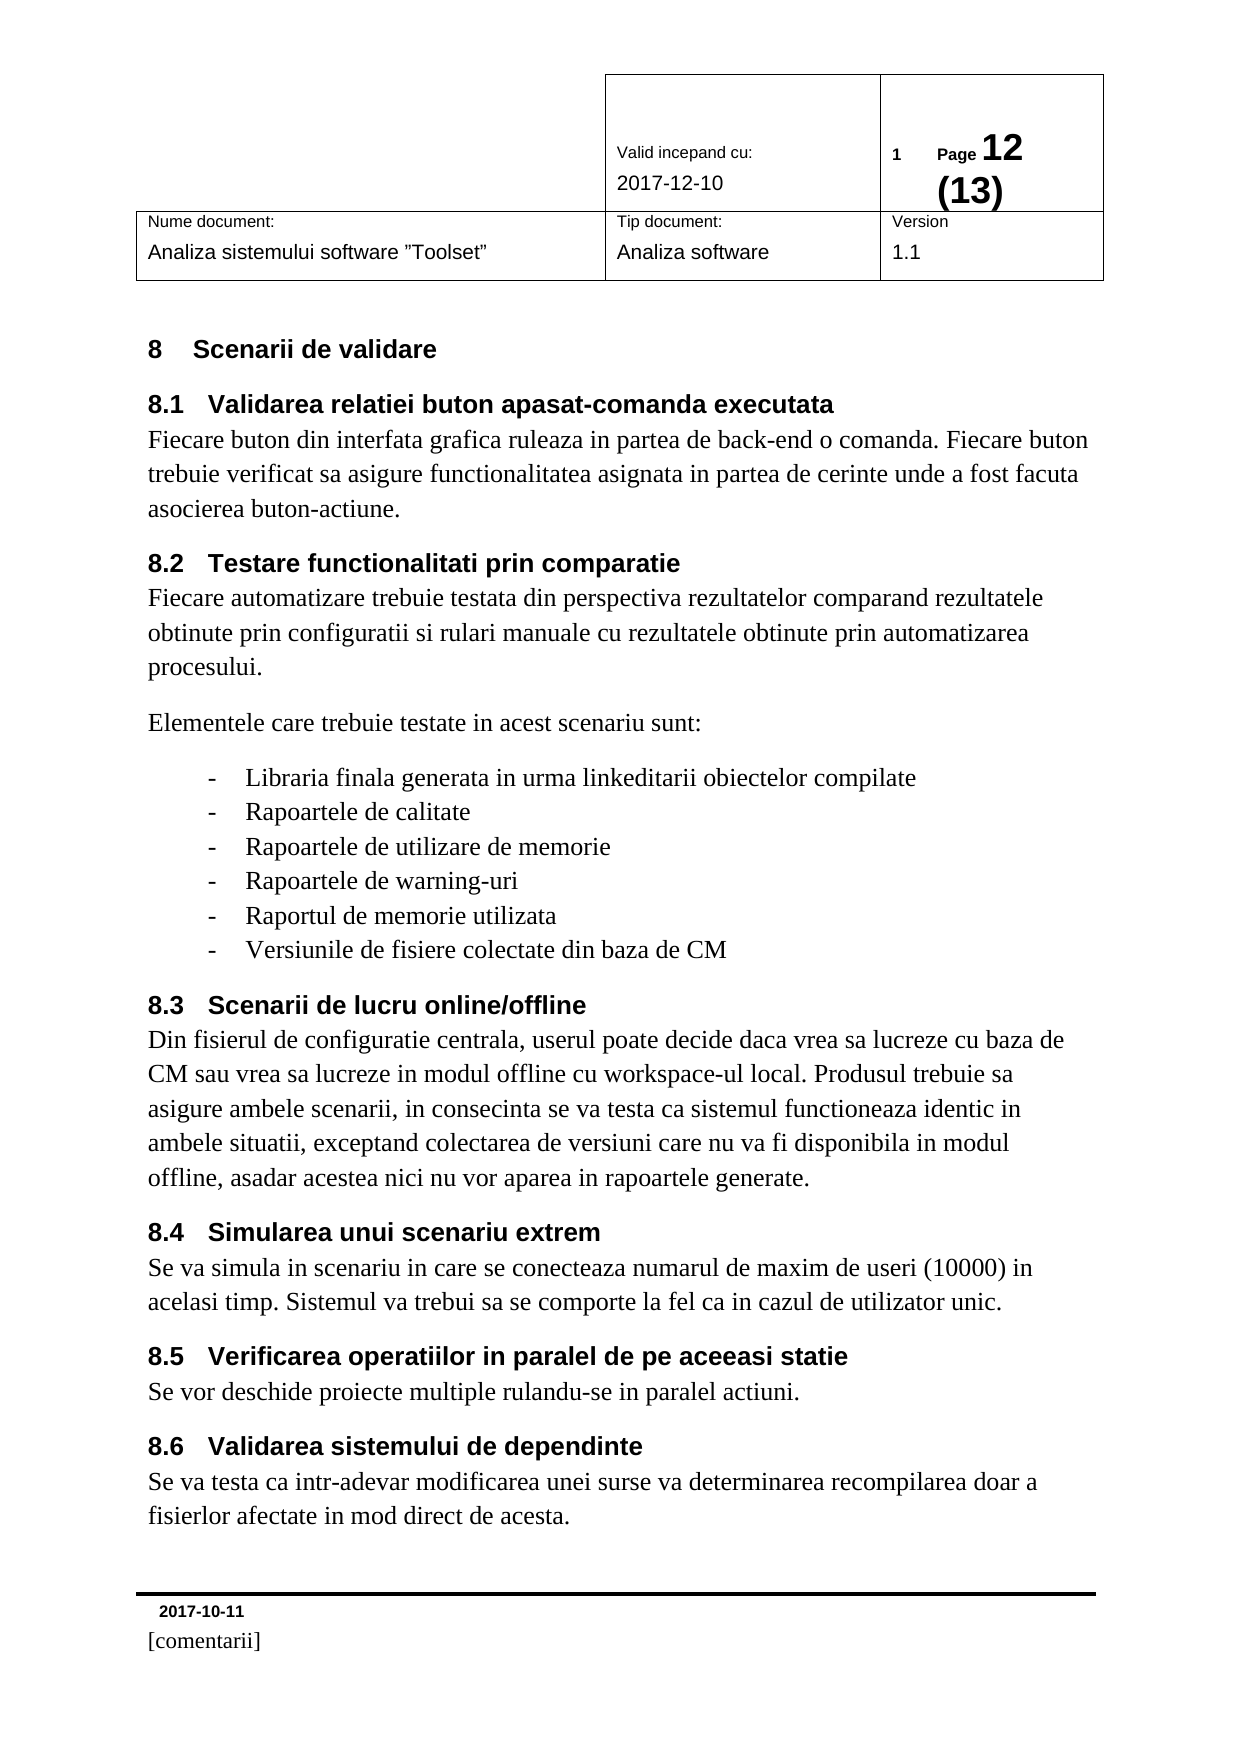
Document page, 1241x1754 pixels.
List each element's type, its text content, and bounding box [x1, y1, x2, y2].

text Elementele care trebuie testate in acest scenariu sunt: [148, 707, 1093, 737]
list Versiunile de fisiere colectate din baza de CM [208, 934, 1093, 964]
subtitle Validarea sistemului de dependinte [148, 1431, 1093, 1461]
list Raportul de memorie utilizata [208, 900, 1093, 930]
text Fiecare buton din interfata grafica ruleaza in partea de back-end o comanda. Fiecare buton trebuie verificat sa asigure functionalitatea asignata in partea de cerinte unde a fost facuta asocierea buton-actiune. [148, 424, 1093, 523]
subtitle Verificarea operatiilor in paralel de pe aceeasi statie [148, 1341, 1093, 1371]
text Fiecare automatizare trebuie testata din perspectiva rezultatelor comparand rezultatele obtinute prin configuratii si rulari manuale cu rezultatele obtinute prin automatizarea procesului. [148, 582, 1093, 681]
subtitle Scenarii de lucru online/offline [148, 990, 1093, 1019]
text Din fisierul de configuratie centrala, userul poate decide daca vrea sa lucreze cu baza de CM sau vrea sa lucreze in modul offline cu workspace-ul local. Produsul trebuie sa asigure ambele scenarii, in consecinta se va testa ca sistemul functioneaza identic in ambele situatii, exceptand colectarea de versiuni care nu va fi disponibila in modul offline, asadar acestea nici nu vor aparea in rapoartele generate. [148, 1024, 1093, 1192]
list Rapoartele de warning-uri [208, 865, 1093, 895]
list Libraria finala generata in urma linkeditarii obiectelor compilate [208, 762, 1093, 792]
subtitle Validarea relatiei buton apasat-comanda executata [148, 389, 1093, 419]
subtitle Simularea unui scenariu extrem [148, 1217, 1093, 1247]
list Rapoartele de utilizare de memorie [208, 831, 1093, 861]
text Se va simula in scenariu in care se conecteaza numarul de maxim de useri (10000) in acelasi timp. Sistemul va trebui sa se comporte la fel ca in cazul de utilizator unic. [148, 1252, 1093, 1316]
subtitle Testare functionalitati prin comparatie [148, 548, 1093, 578]
text Se va testa ca intr-adevar modificarea unei surse va determinarea recompilarea doar a fisierlor afectate in mod direct de acesta. [148, 1466, 1093, 1530]
subtitle Scenarii de validare [148, 334, 1093, 364]
text Se vor deschide proiecte multiple rulandu-se in paralel actiuni. [148, 1376, 1093, 1406]
list Rapoartele de calitate [208, 796, 1093, 826]
